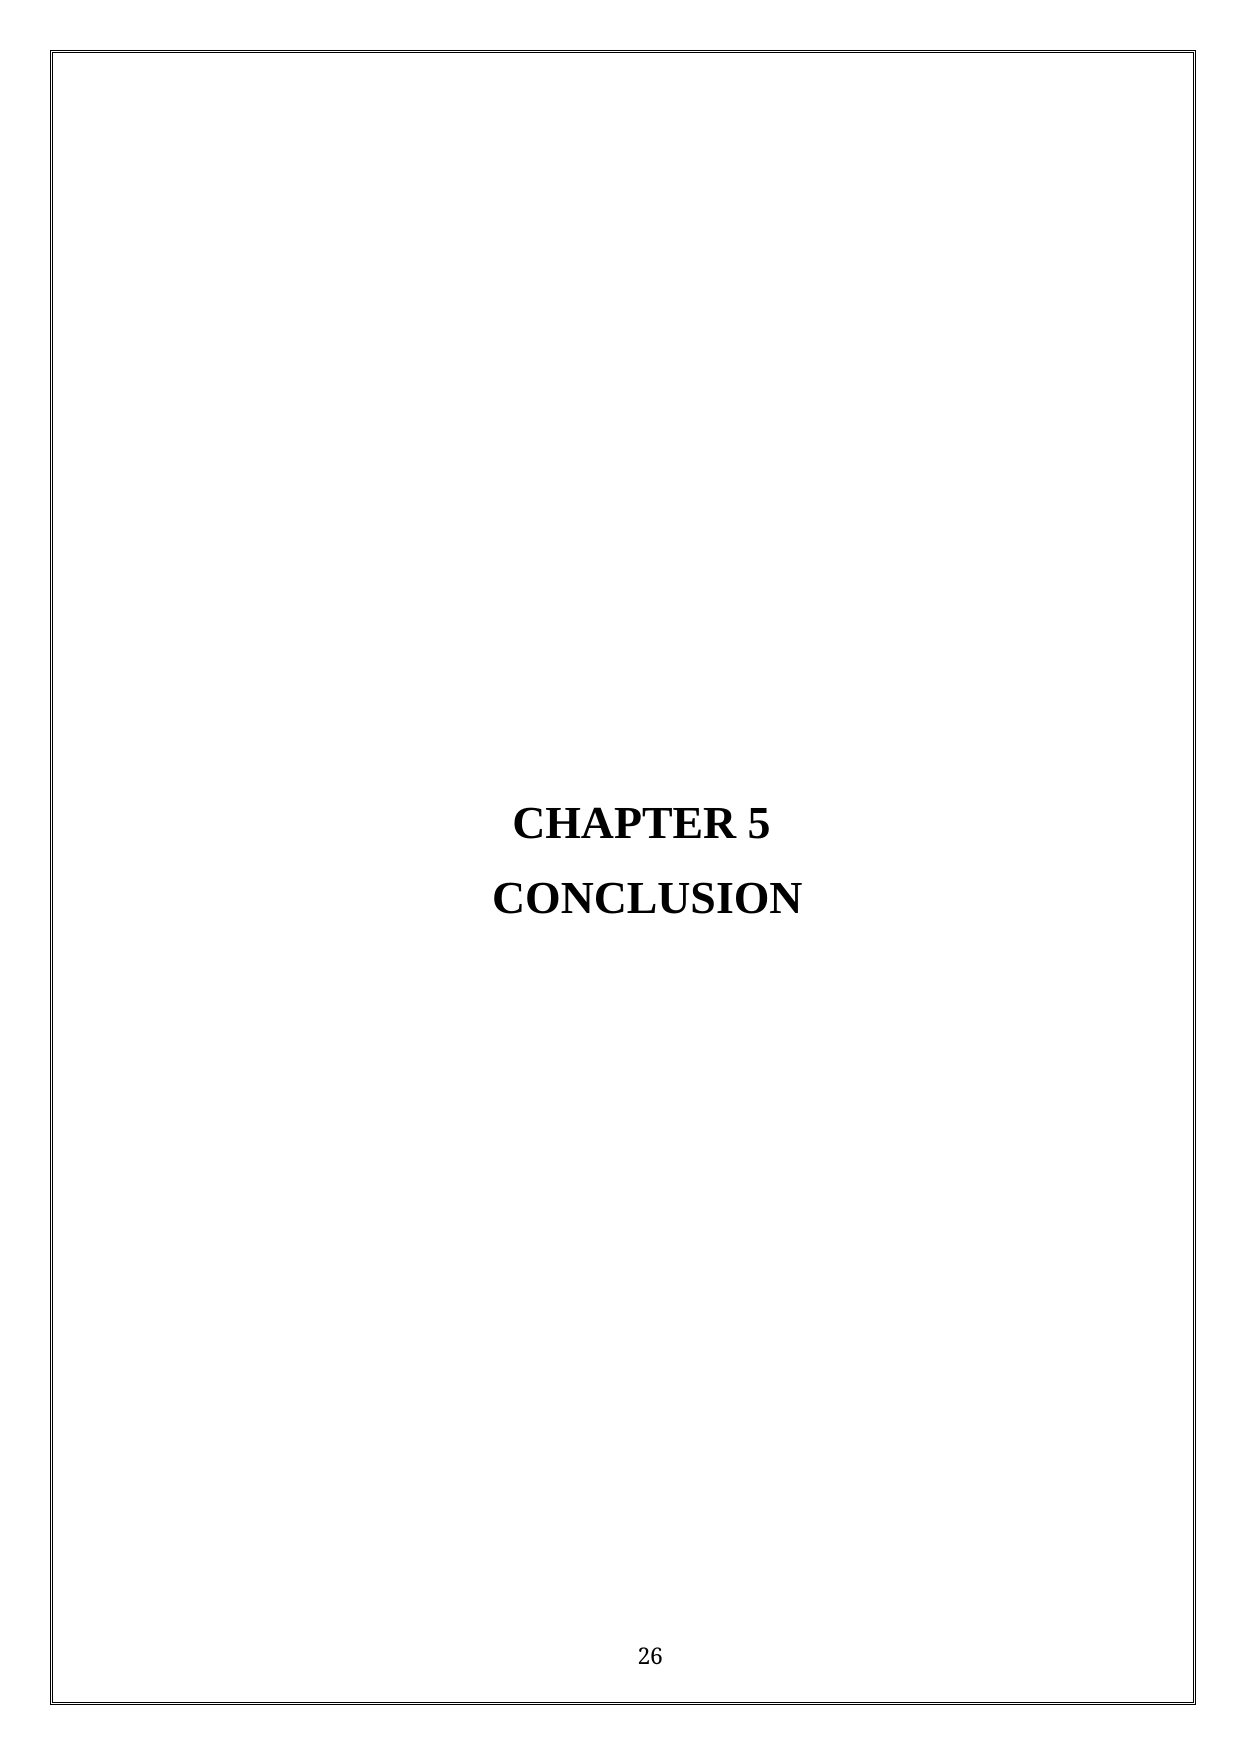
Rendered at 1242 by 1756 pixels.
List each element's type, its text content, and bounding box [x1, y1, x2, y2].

text CHAPTER 5 [104, 796, 1178, 849]
text CONCLUSION [116, 870, 1178, 923]
